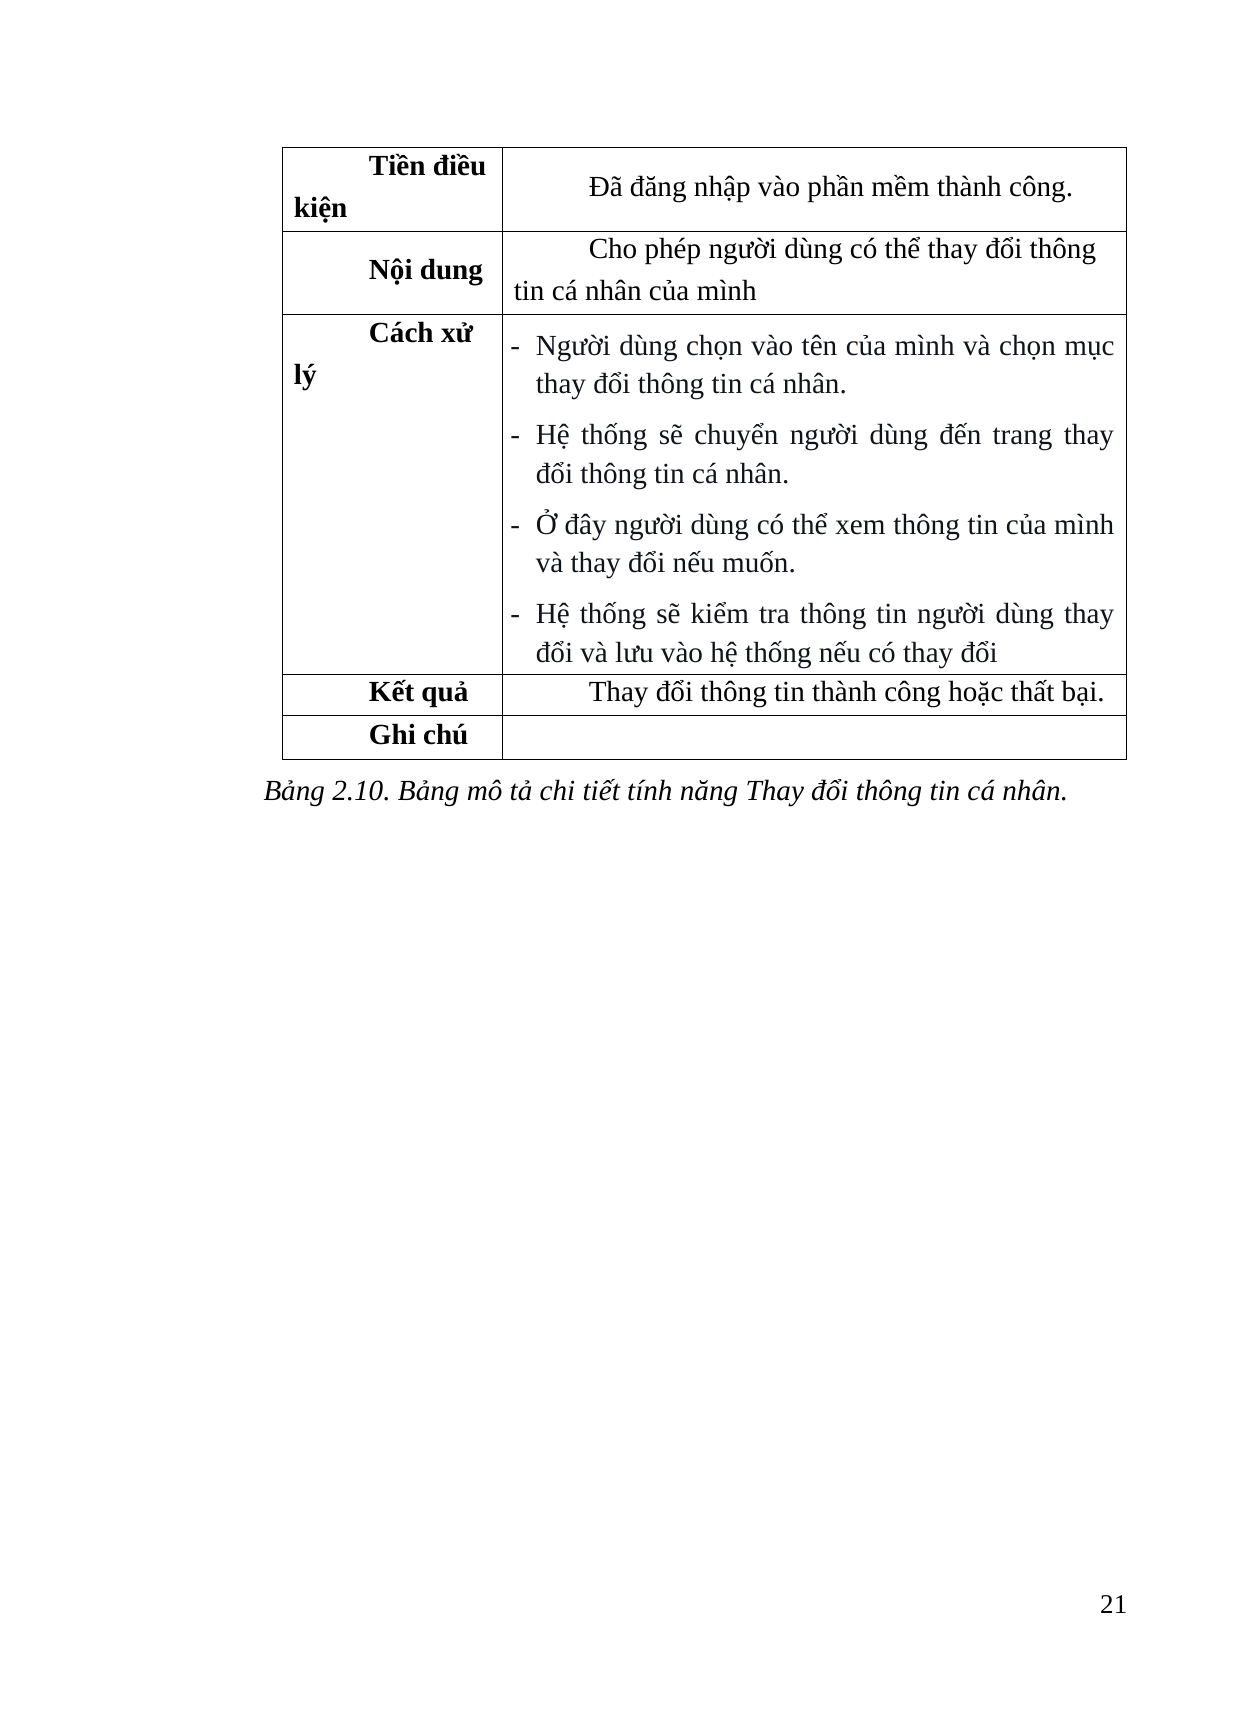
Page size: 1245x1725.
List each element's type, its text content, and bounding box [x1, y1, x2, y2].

table_cell Cách xử lý [283, 315, 502, 673]
table_cell Tiền điều kiện [283, 148, 502, 231]
table_cell Ghi chú [283, 716, 502, 759]
table_cell Kết quả [283, 675, 502, 715]
table_cell Thay đổi thông tin thành công hoặc thất bại. [503, 675, 1126, 715]
table_cell Cho phép người dùng có thể thay đổi thông tin cá nhân của mình [503, 232, 1126, 314]
table_cell Người dùng chọn vào tên của mình và chọn mục thay đổi thông tin cá nhân. Hệ thống sẽ chuyển người dùng đến trang thay đổi thông tin cá nhân. Ở đây người dùng có thể xem thông tin của mình và thay đổi nếu muốn. Hệ thống sẽ kiểm tra thông tin người dùng thay đổi và lưu vào hệ thống nếu có thay đổi [503, 315, 1126, 673]
table_cell Đã đăng nhập vào phần mềm thành công. [503, 148, 1126, 231]
table_cell [503, 716, 1126, 759]
table_cell Nội dung [283, 232, 502, 314]
text Bảng 2.10. Bảng mô tả chi tiết tính năng Thay đổi thông tin cá nhân. [207, 773, 1127, 806]
